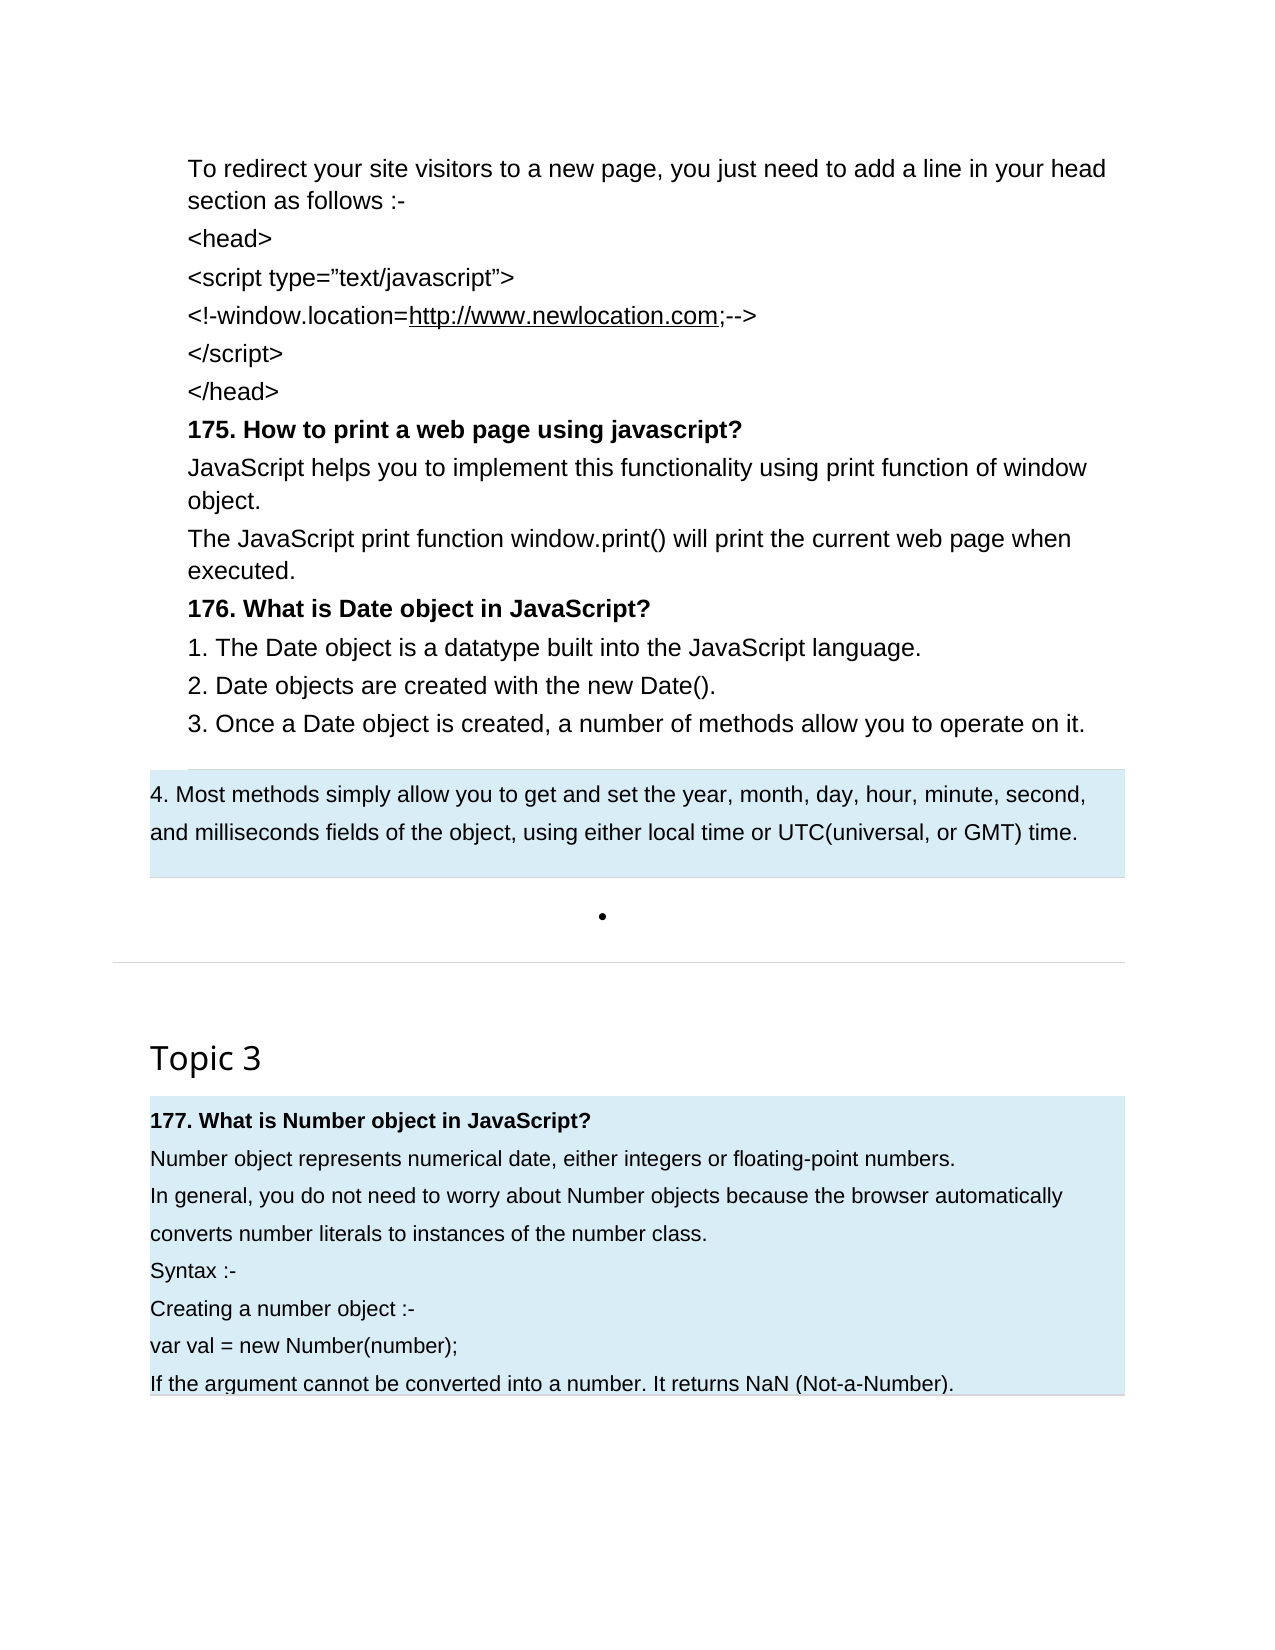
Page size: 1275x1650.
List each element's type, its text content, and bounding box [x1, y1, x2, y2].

text 177. What is Number object in JavaScript? Number object represents numerical date, either integers or floating-point numbers. In general, you do not need to worry about Number objects because the browser automatically converts number literals to instances of the number class. Syntax :- Creating a number object :- var val = new Number(number); If the argument cannot be converted into a number. It returns NaN (Not-a-Number). [150, 1096, 1125, 1394]
text 4. Most methods simply allow you to get and set the year, month, day, hour, minute, second, and milliseconds fields of the object, using either local time or UTC(universal, or GMT) time. [150, 770, 1125, 877]
text 176. What is Date object in JavaScript? [187, 591, 1125, 623]
text 1. The Date object is a datatype built into the JavaScript language. [187, 629, 1125, 661]
text JavaScript helps you to implement this functionality using print function of window object. [187, 449, 1125, 514]
text <script type=”text/javascript”> [187, 259, 1125, 291]
text <!-window.location=http://www.newlocation.com;--> [187, 297, 1125, 329]
subtitle Topic 3 [150, 1018, 1125, 1080]
text </head> [187, 373, 1125, 406]
text 2. Date objects are created with the new Date(). [187, 667, 1125, 699]
text </script> [187, 335, 1125, 367]
text The JavaScript print function window.print() will print the current web page when executed. [187, 520, 1125, 585]
text 175. How to print a web page using javascript? [187, 411, 1125, 444]
text <head> [187, 221, 1125, 253]
text 3. Once a Date object is created, a number of methods allow you to operate on it. [187, 705, 1125, 770]
text To redirect your site visitors to a new page, you just need to add a line in your head section as follows :- [187, 150, 1125, 215]
